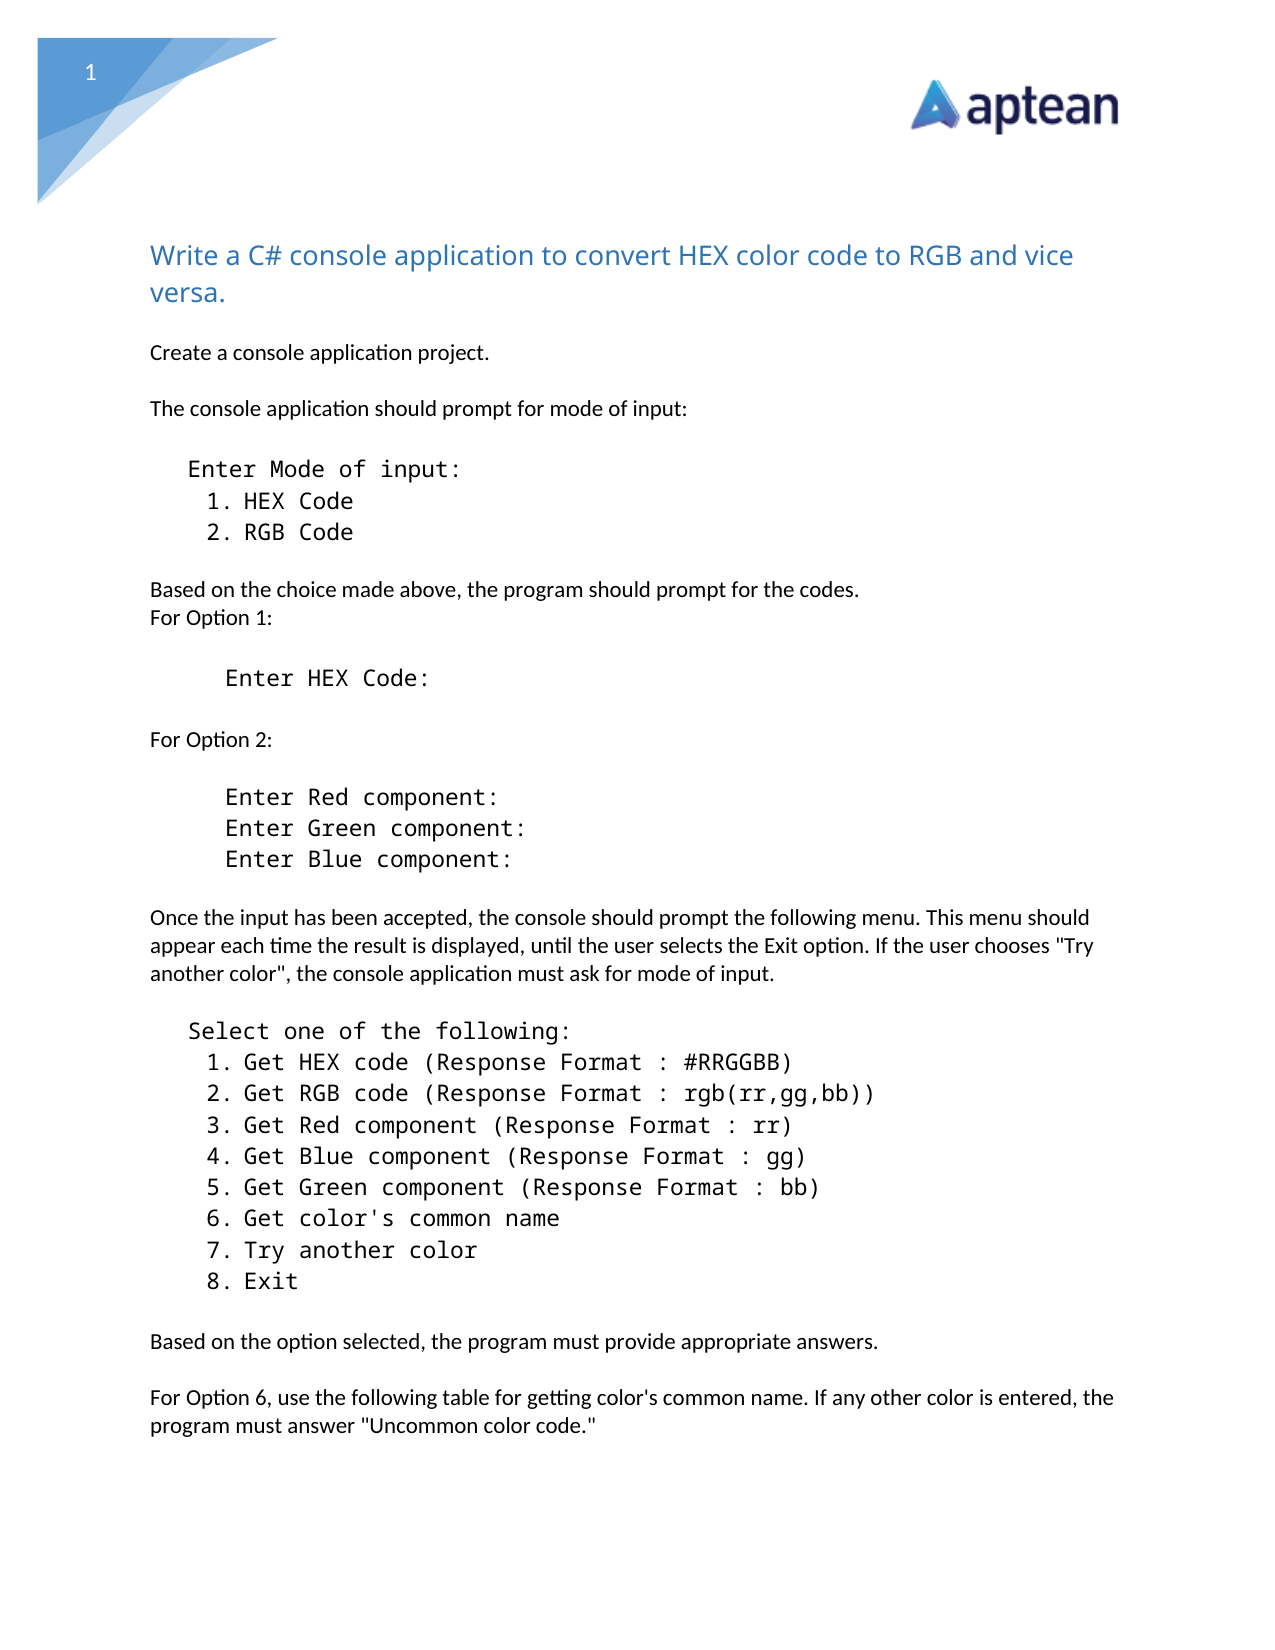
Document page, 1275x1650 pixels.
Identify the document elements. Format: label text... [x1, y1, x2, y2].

list Get HEX code (Response Format : #RRGGBB) [206, 1046, 1125, 1077]
list HEX Code [206, 484, 1125, 516]
list Exit [206, 1265, 1125, 1296]
text Select one of the following: [187, 1015, 1125, 1046]
text For Option 2: [150, 725, 1125, 753]
text For Option 1: [150, 603, 1125, 631]
text Based on the option selected, the program must provide appropriate answers. [150, 1327, 1125, 1355]
list Get color's common name [206, 1202, 1125, 1233]
text Enter Mode of input: [187, 453, 1125, 484]
picture [37, 37, 279, 206]
text For Option 6, use the following table for getting color's common name. If any other color is entered, the program must answer "Uncommon color code." [150, 1383, 1125, 1439]
list Get RGB code (Response Format : rgb(rr,gg,bb)) [206, 1077, 1125, 1108]
list Get Red component (Response Format : rr) [206, 1108, 1125, 1140]
subtitle Write a C# console application to convert HEX color code to RGB and vice versa. [150, 236, 1125, 310]
list Try another color [206, 1233, 1125, 1265]
text Once the input has been accepted, the console should prompt the following menu. This menu should appear each time the result is displayed, until the user selects the Exit option. If the user chooses "Try another color", the console application must ask for mode of input. [150, 903, 1125, 987]
text Enter Green component: [225, 812, 1125, 843]
text Enter Blue component: [225, 843, 1125, 875]
text Enter HEX Code: [225, 662, 1125, 694]
list RGB Code [206, 516, 1125, 547]
text The console application should prompt for mode of input: [150, 394, 1125, 422]
text Based on the choice made above, the program should prompt for the codes. [150, 575, 1125, 603]
list Get Blue component (Response Format : gg) [206, 1140, 1125, 1171]
picture [906, 75, 1125, 138]
text Create a console application project. [150, 338, 1125, 366]
list Get Green component (Response Format : bb) [206, 1171, 1125, 1202]
text Enter Red component: [225, 781, 1125, 812]
